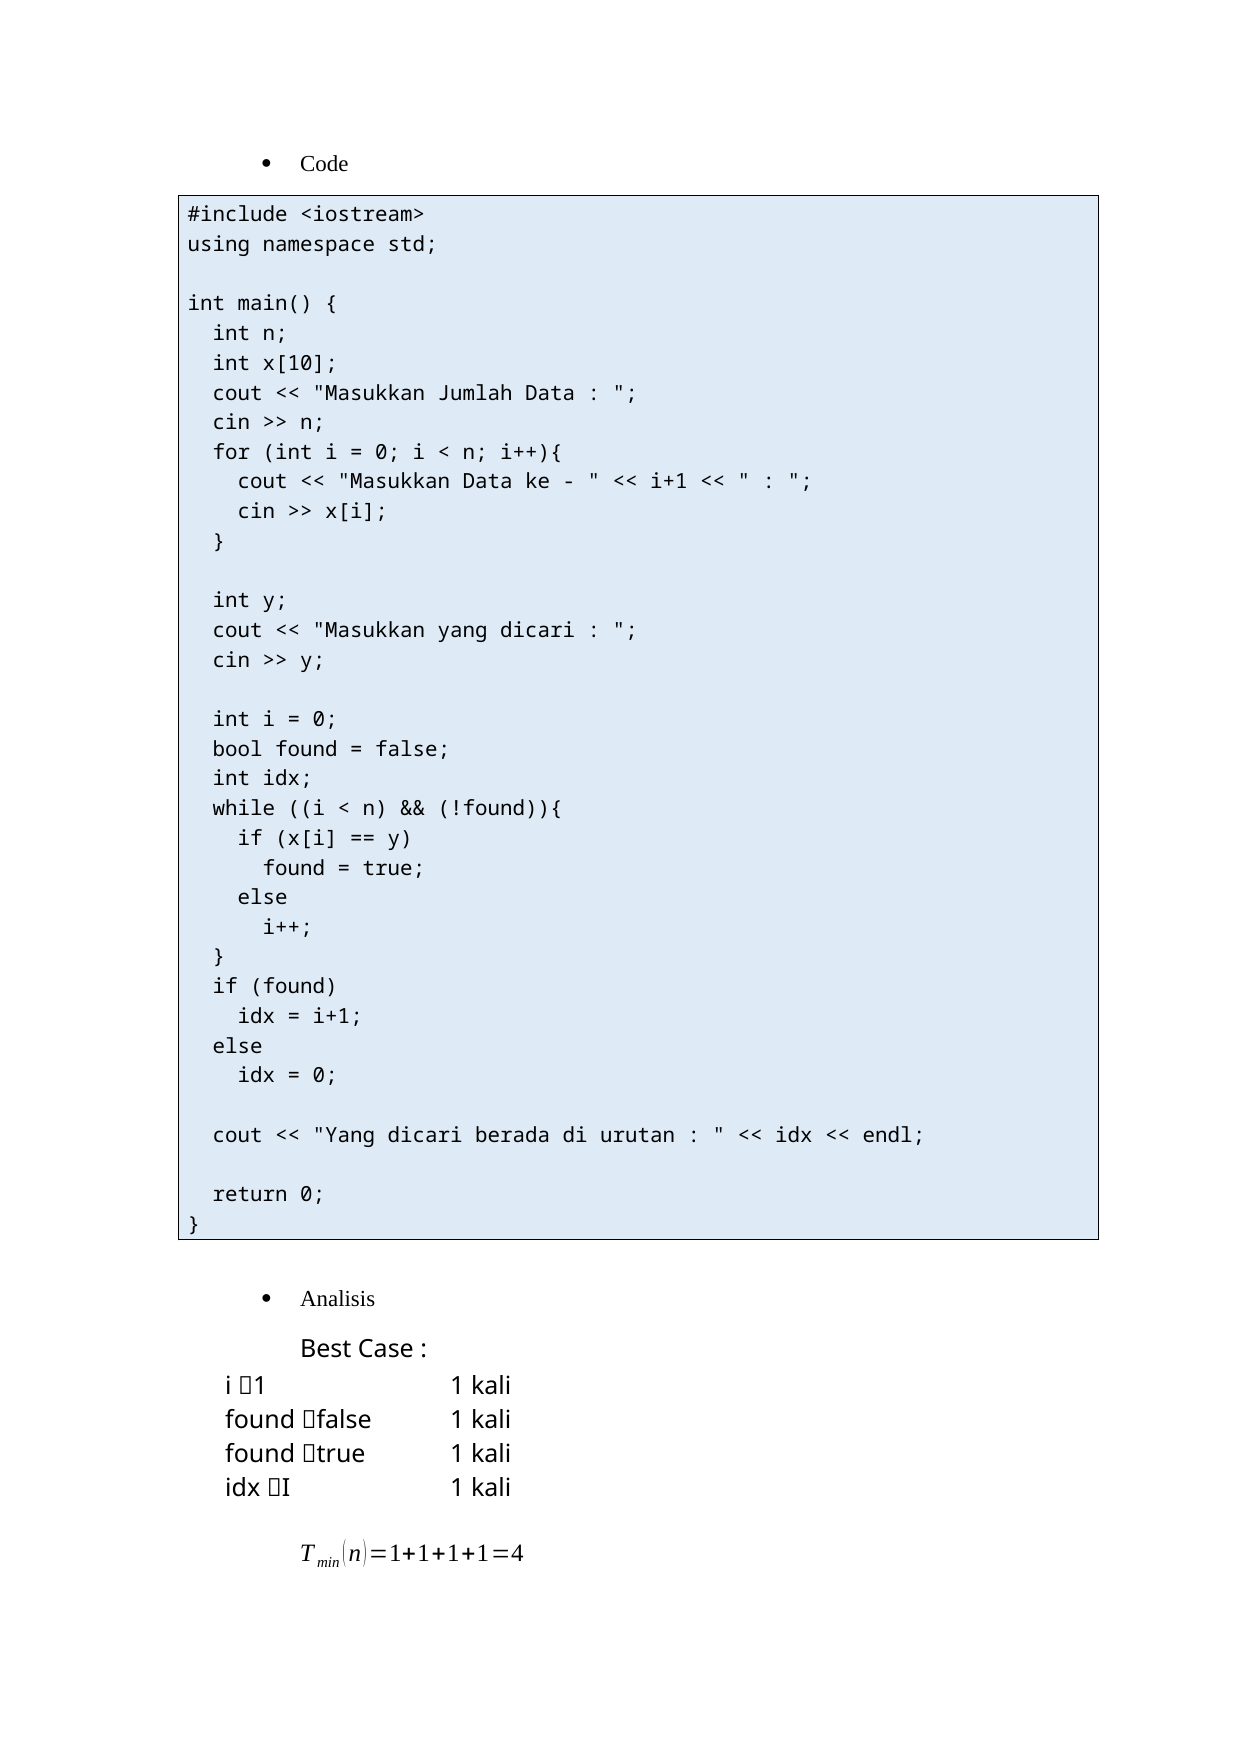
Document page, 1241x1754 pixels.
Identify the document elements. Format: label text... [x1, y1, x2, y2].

text found = true; [179, 848, 1098, 878]
text cout << "Masukkan Jumlah Data : "; [179, 373, 1098, 403]
text } [179, 522, 1098, 551]
subtitle Best Case : [225, 1331, 1090, 1365]
list Code [262, 150, 1090, 176]
text using namespace std; [179, 225, 1098, 254]
text int n; [179, 314, 1098, 343]
text idx I 1 kali [225, 1469, 1090, 1504]
text cout << "Masukkan Data ke - " << i+1 << " : "; [179, 462, 1098, 492]
text bool found = false; [179, 729, 1098, 759]
text int x[10]; [179, 343, 1098, 373]
list Analisis [262, 1286, 1090, 1312]
text int idx; [179, 759, 1098, 789]
text cin >> n; [179, 403, 1098, 433]
text found true 1 kali [225, 1436, 1090, 1469]
text } [179, 1204, 1098, 1239]
text cin >> y; [179, 640, 1098, 670]
text if (x[i] == y) [179, 818, 1098, 848]
text else [179, 1026, 1098, 1056]
text while ((i < n) && (!found)){ [179, 789, 1098, 818]
text cout << "Yang dicari berada di urutan : " << idx << endl; [179, 1115, 1098, 1145]
text return 0; [179, 1175, 1098, 1204]
text i++; [179, 908, 1098, 937]
text cin >> x[i]; [179, 492, 1098, 522]
text idx = 0; [179, 1056, 1098, 1086]
text #include <iostream> [179, 196, 1098, 225]
text int y; [179, 581, 1098, 611]
text i 1 1 kali [225, 1367, 1090, 1401]
text } [179, 937, 1098, 967]
text cout << "Masukkan yang dicari : "; [179, 611, 1098, 640]
text for (int i = 0; i < n; i++){ [179, 433, 1098, 462]
text if (found) [179, 967, 1098, 997]
text else [179, 878, 1098, 908]
text idx = i+1; [179, 997, 1098, 1026]
text found false 1 kali [225, 1401, 1090, 1436]
text int i = 0; [179, 700, 1098, 729]
text int main() { [179, 284, 1098, 314]
